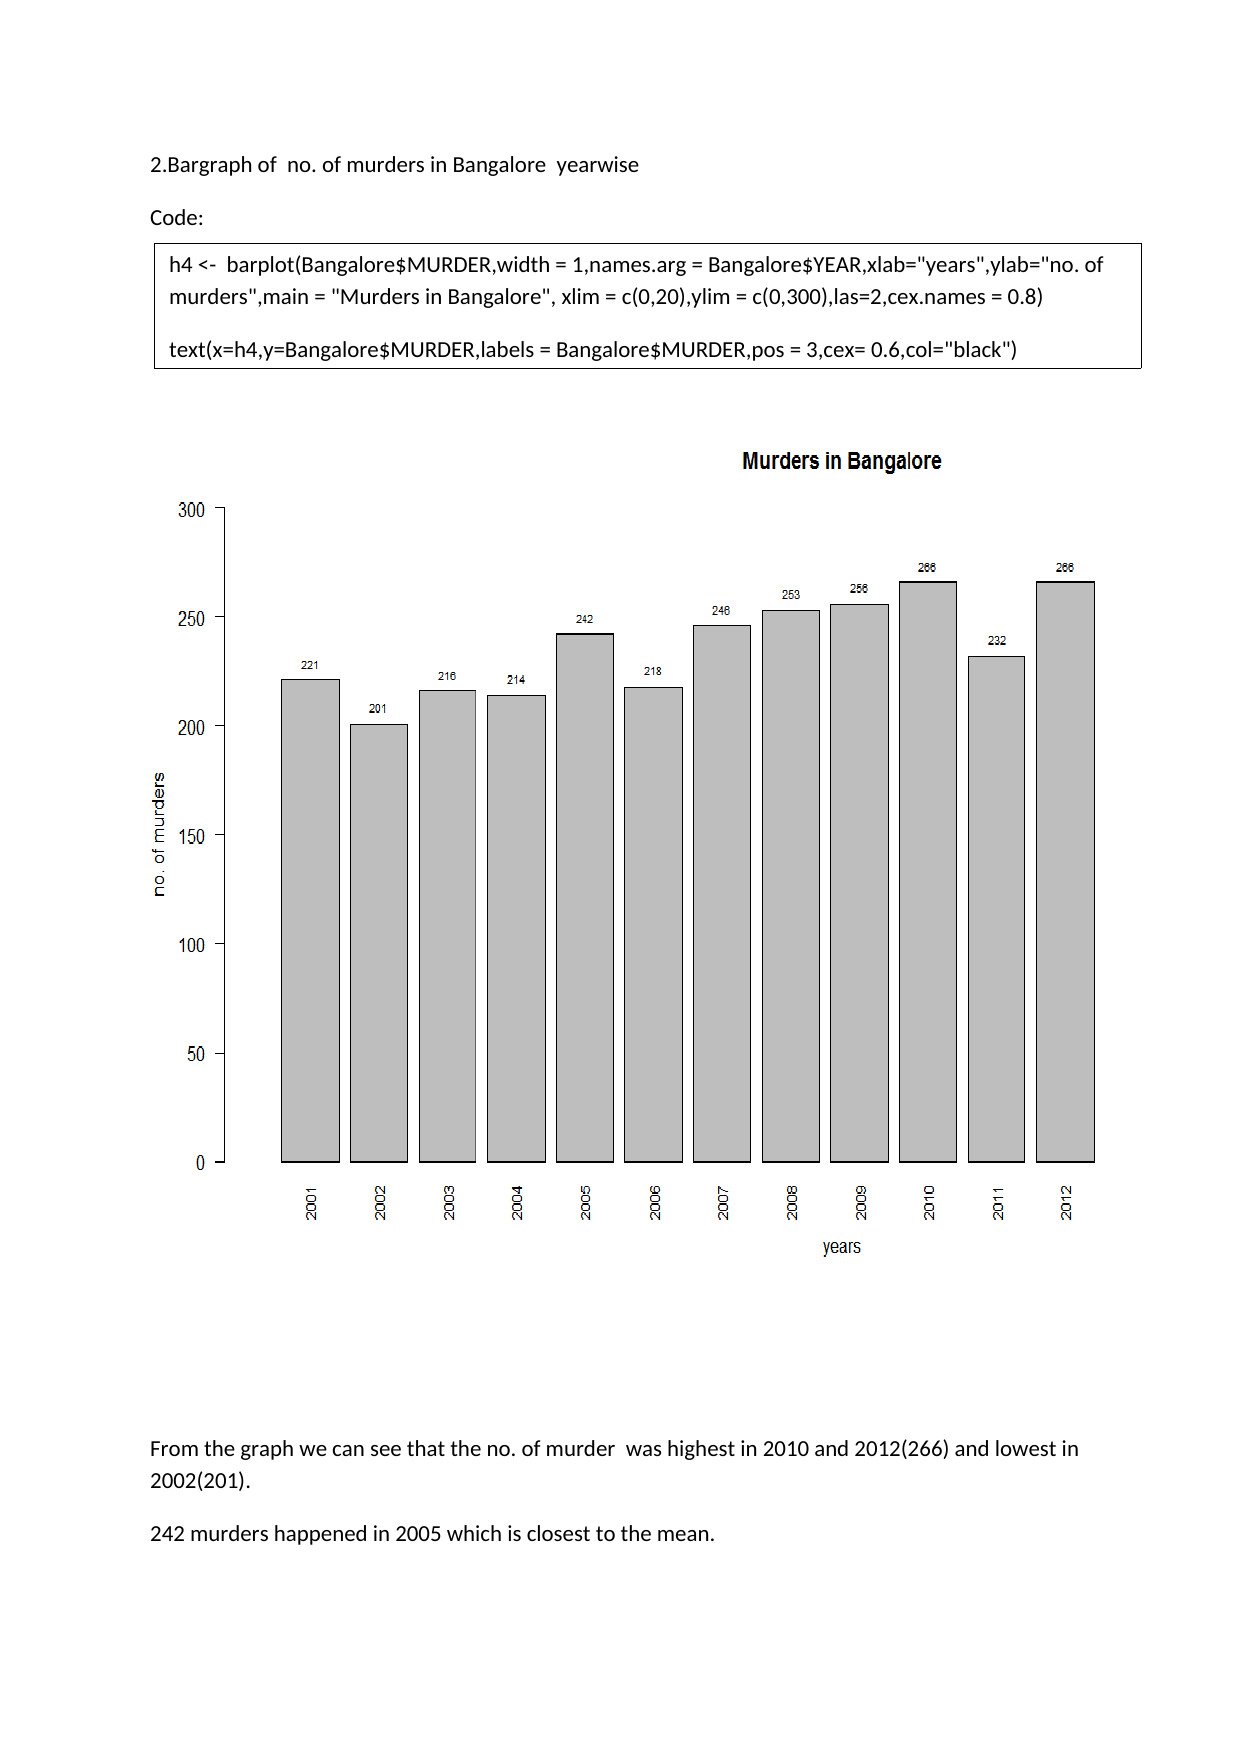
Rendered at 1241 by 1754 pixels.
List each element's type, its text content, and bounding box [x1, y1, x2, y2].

text 242 murders happened in 2005 which is closest to the mean. [150, 1519, 1090, 1547]
picture [150, 415, 1125, 1267]
text From the graph we can see that the no. of murder was highest in 2010 and 2012(266) and lowest in 2002(201). [150, 1402, 1090, 1494]
text Code: [150, 203, 1090, 231]
text 2.Bargraph of no. of murders in Bangalore yearwise [150, 150, 1090, 178]
